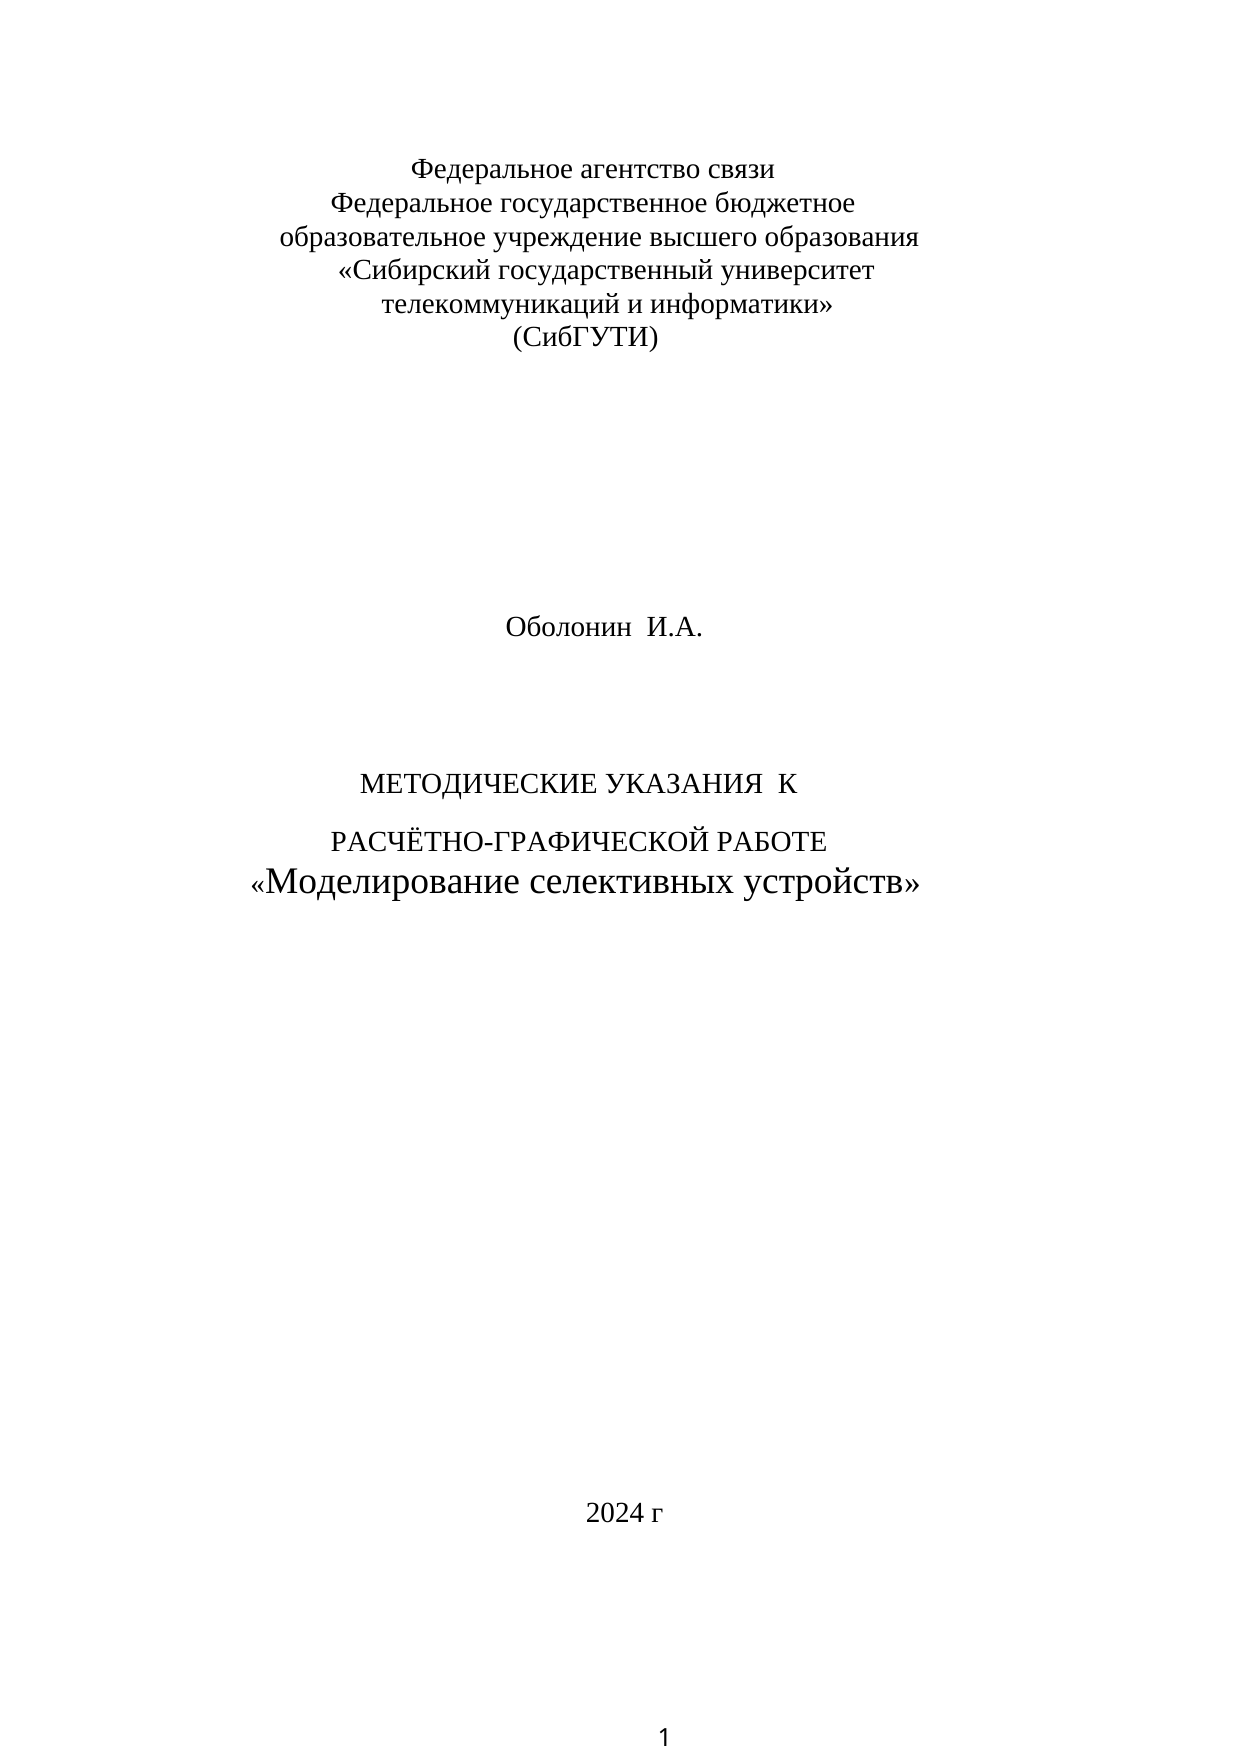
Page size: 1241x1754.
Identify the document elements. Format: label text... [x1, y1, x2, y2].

text (СибГУТИ) [177, 319, 1138, 353]
text «Сибирский государственный университет [177, 252, 1138, 286]
text образовательное учреждение высшего образования [177, 219, 1138, 252]
text РАСЧЁТНО-ГРАФИЧЕСКОЙ РАБОТЕ [177, 824, 1138, 858]
text Федеральное государственное бюджетное [177, 185, 1138, 219]
text «Моделирование селективных устройств» [177, 858, 1138, 901]
text МЕТОДИЧЕСКИЕ УКАЗАНИЯ К [177, 766, 1138, 799]
text Федеральное агентство связи [177, 118, 1138, 185]
text телекоммуникаций и информатики» [177, 286, 1138, 319]
text 2024 г [177, 1495, 1138, 1529]
text Оболонин И.А. [177, 609, 1138, 643]
